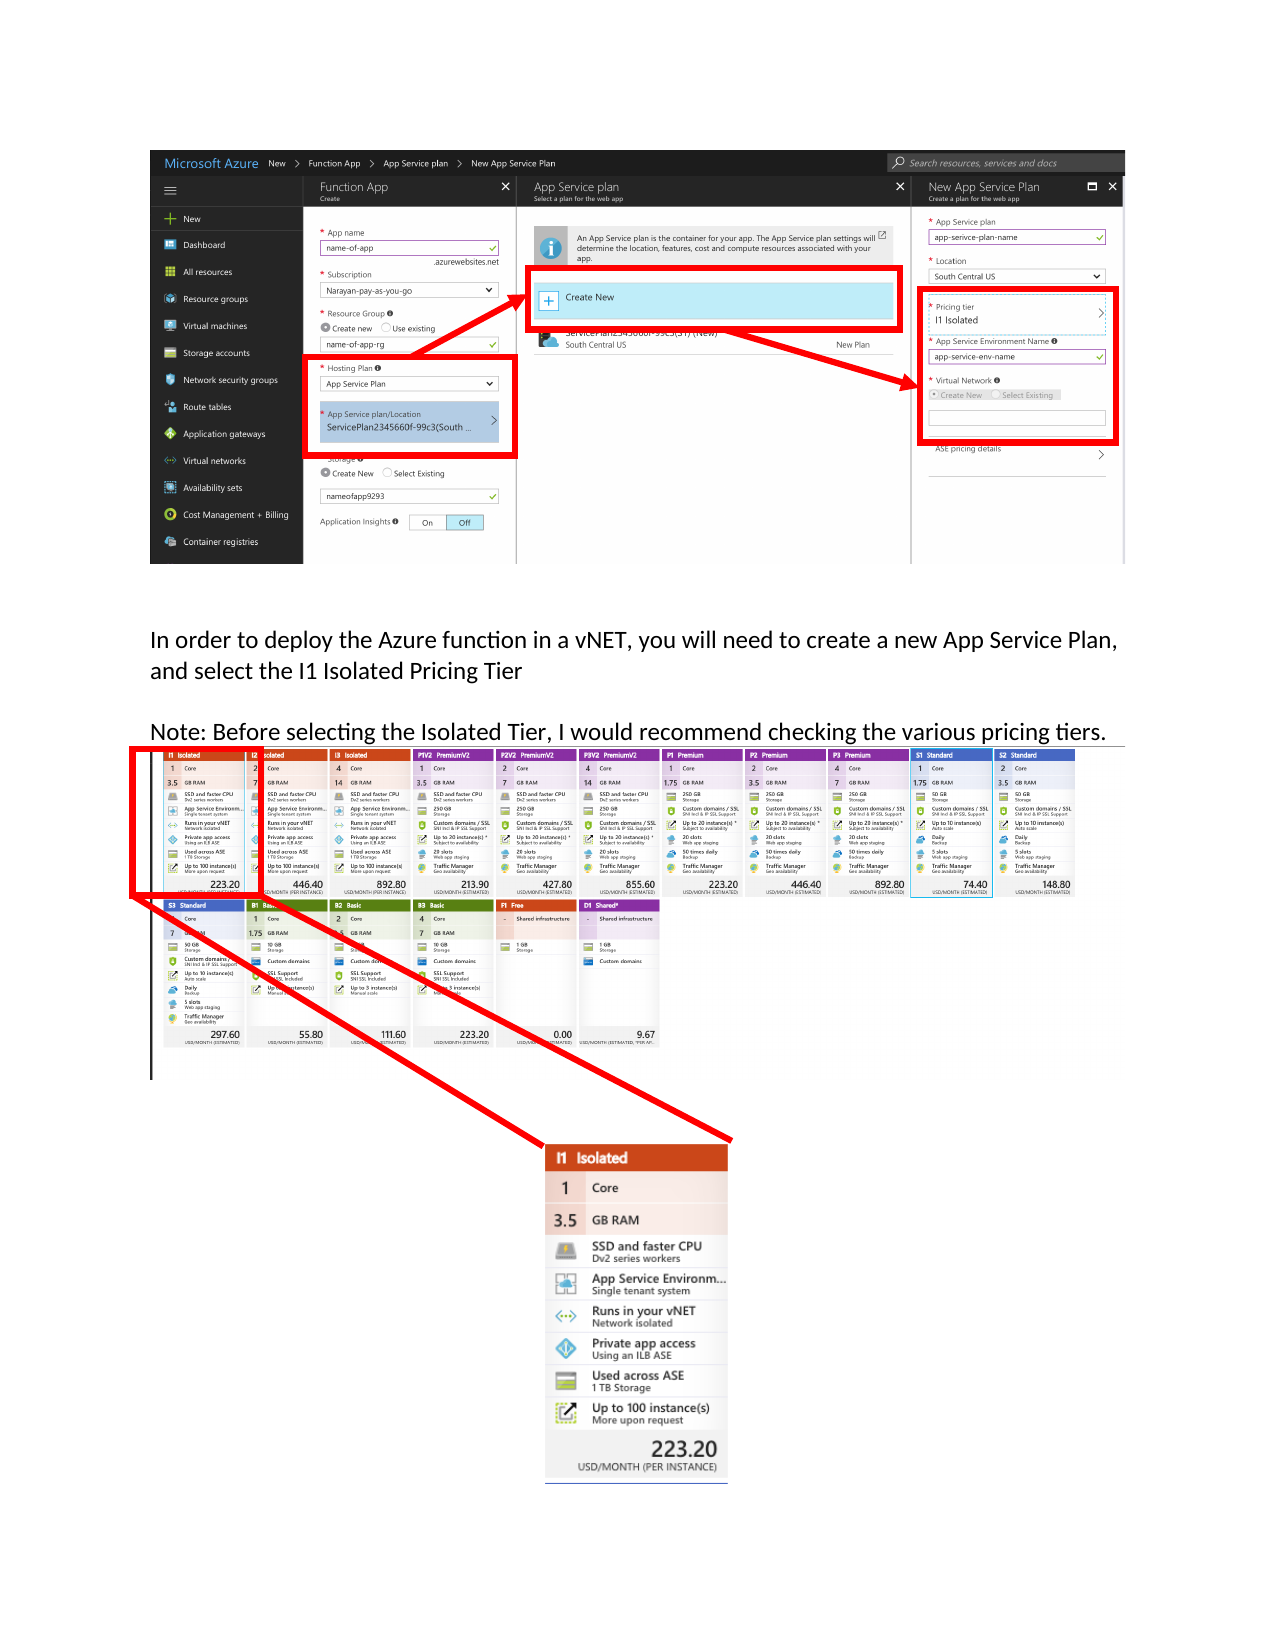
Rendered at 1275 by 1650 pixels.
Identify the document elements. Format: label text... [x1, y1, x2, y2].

picture [150, 752, 258, 892]
picture [150, 150, 1125, 564]
text Note: Before selecting the Isolated Tier, I would recommend checking the various pricing tiers. [150, 716, 1125, 746]
text In order to deploy the Azure function in a vNET, you will need to create a new App Service Plan, and select the I1 Isolated Pricing Tier [150, 624, 1125, 685]
picture [543, 1140, 732, 1484]
picture [150, 911, 426, 1080]
picture [264, 746, 1125, 1080]
picture [150, 899, 606, 1080]
